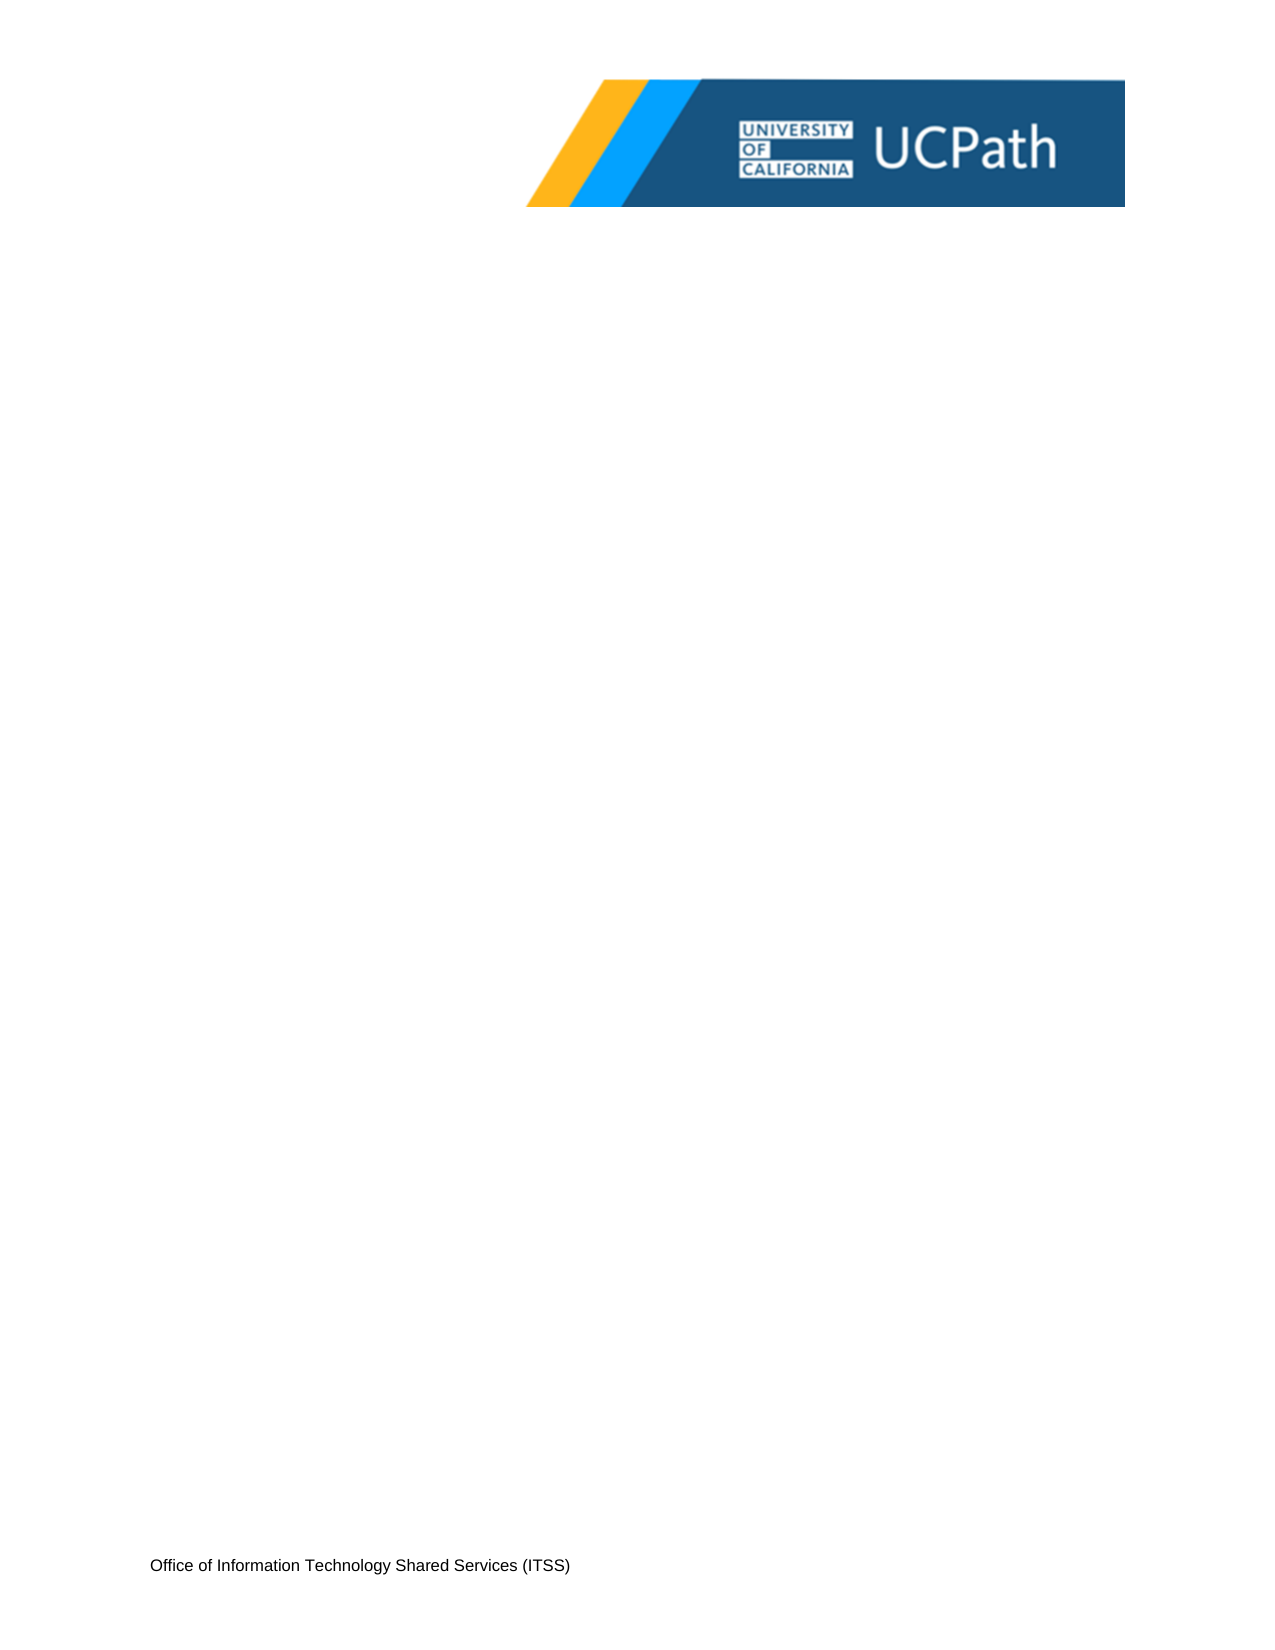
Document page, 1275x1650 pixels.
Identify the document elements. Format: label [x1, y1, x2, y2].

picture [342, 75, 1125, 207]
